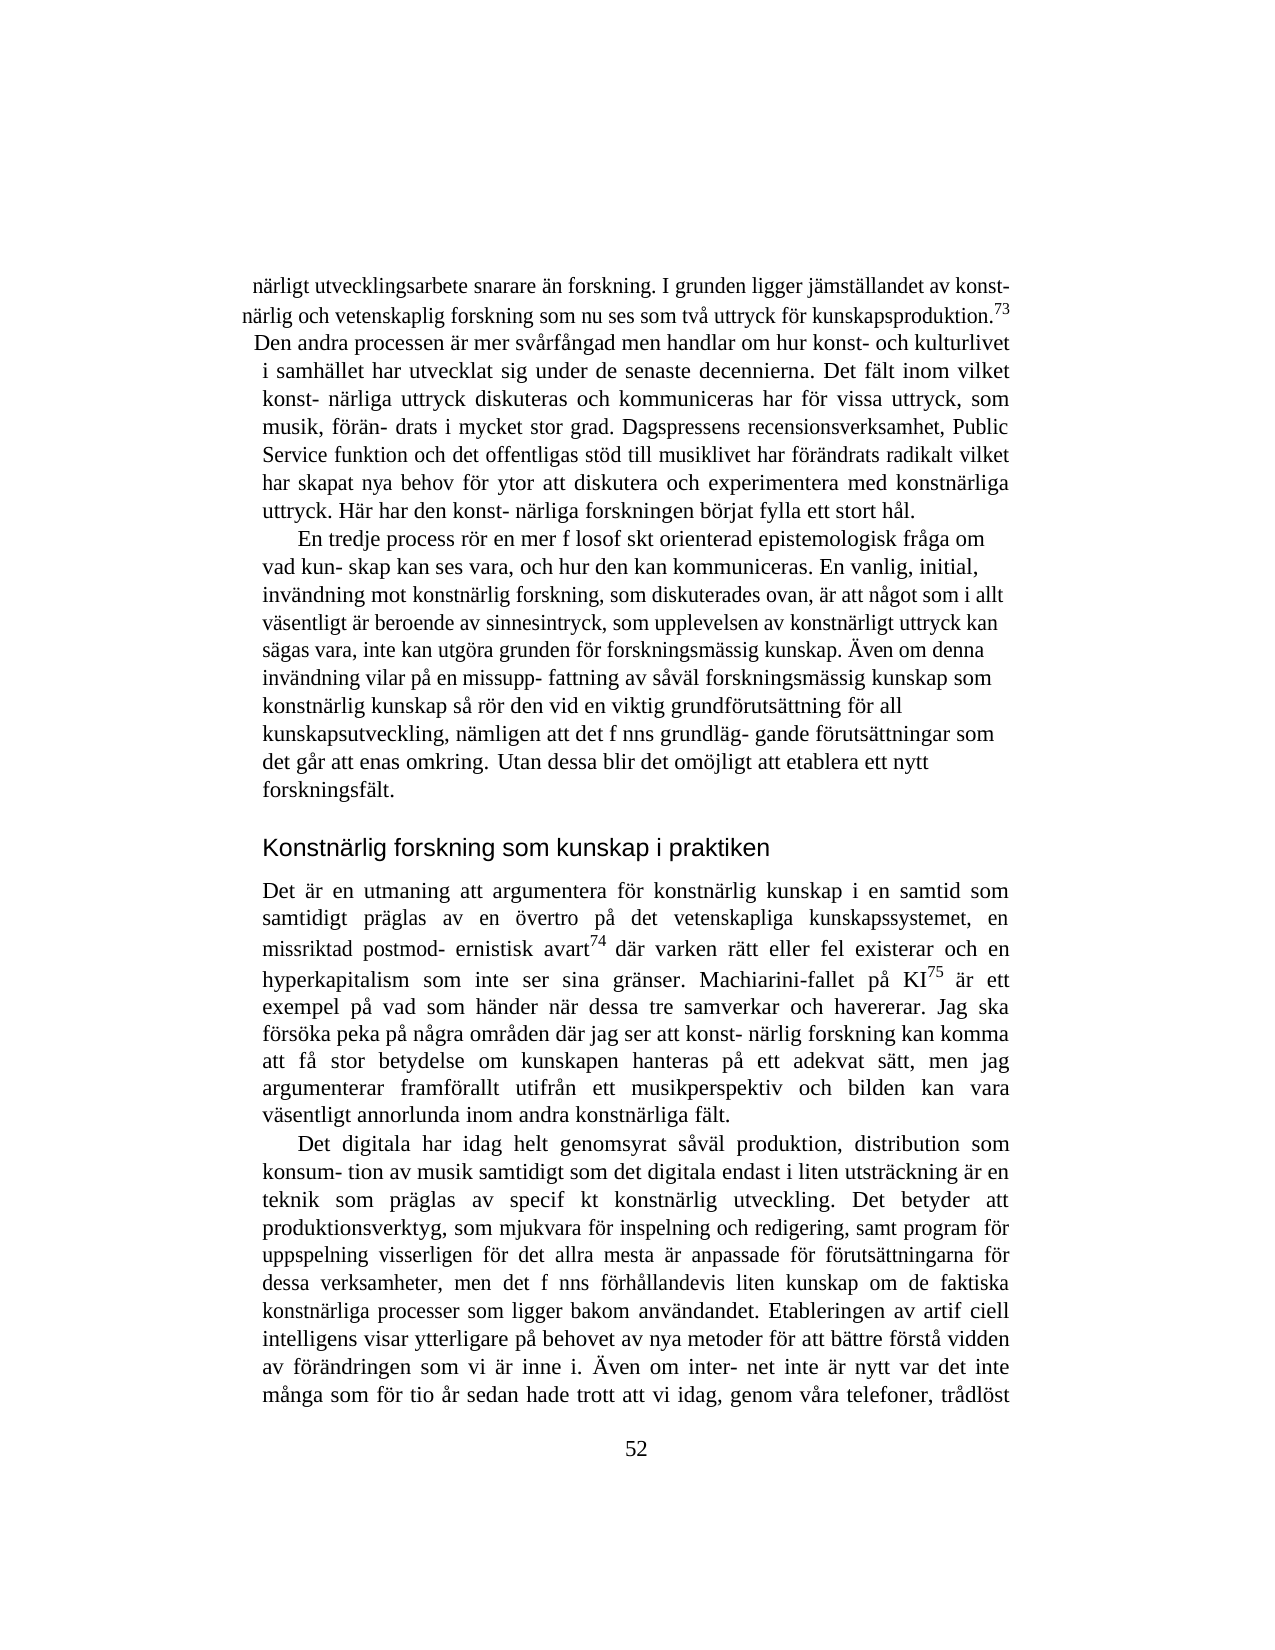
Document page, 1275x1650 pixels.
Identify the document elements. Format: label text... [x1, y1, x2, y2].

text Det är en utmaning att argumentera för konstnärlig kunskap i en samtid som samtidigt präglas av en övertro på det vetenskapliga kunskapssystemet, en missriktad postmod- ernistisk avart74 där varken rätt eller fel existerar och en hyperkapitalism som inte ser sina gränser. Machiarini-fallet på KI75 är ett exempel på vad som händer när dessa tre samverkar och havererar. Jag ska försöka peka på några områden där jag ser att konst- närlig forskning kan komma att få stor betydelse om kunskapen hanteras på ett adekvat sätt, men jag argumenterar framförallt utifrån ett musikperspektiv och bilden kan vara väsentligt annorlunda inom andra konstnärliga fält. [262, 877, 1009, 1128]
text närligt utvecklingsarbete snarare än forskning. I grunden ligger jämställandet av konst- närlig och vetenskaplig forskning som nu ses som två uttryck för kunskapsproduktion.73 Den andra processen är mer svårfångad men handlar om hur konst- och kulturlivet [236, 272, 1009, 356]
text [262, 1130, 1009, 1407]
text i samhället har utvecklat sig under de senaste decennierna. Det fält inom vilket konst- närliga uttryck diskuteras och kommuniceras har för vissa uttryck, som musik, förän- drats i mycket stor grad. Dagspressens recensionsverksamhet, Public Service funktion och det offentligas stöd till musiklivet har förändrats radikalt vilket har skapat nya behov för ytor att diskutera och experimentera med konstnärliga uttryck. Här har den konst- närliga forskningen börjat fylla ett stort hål. [262, 357, 1009, 523]
subtitle Konstnärlig forskning som kunskap i praktiken [262, 833, 1162, 861]
text En tredje process rör en mer f losof skt orienterad epistemologisk fråga om vad kun- skap kan ses vara, och hur den kan kommuniceras. En vanlig, initial, invändning mot konstnärlig forskning, som diskuterades ovan, är att något som i allt väsentligt är beroende av sinnesintryck, som upplevelsen av konstnärligt uttryck kan sägas vara, inte kan utgöra grunden för forskningsmässig kunskap. Även om denna invändning vilar på en missupp- fattning av såväl forskningsmässig kunskap som konstnärlig kunskap så rör den vid en viktig grundförutsättning för all kunskapsutveckling, nämligen att det f nns grundläg- gande förutsättningar som det går att enas omkring. Utan dessa blir det omöjligt att etablera ett nytt forskningsfält. [262, 525, 1018, 802]
